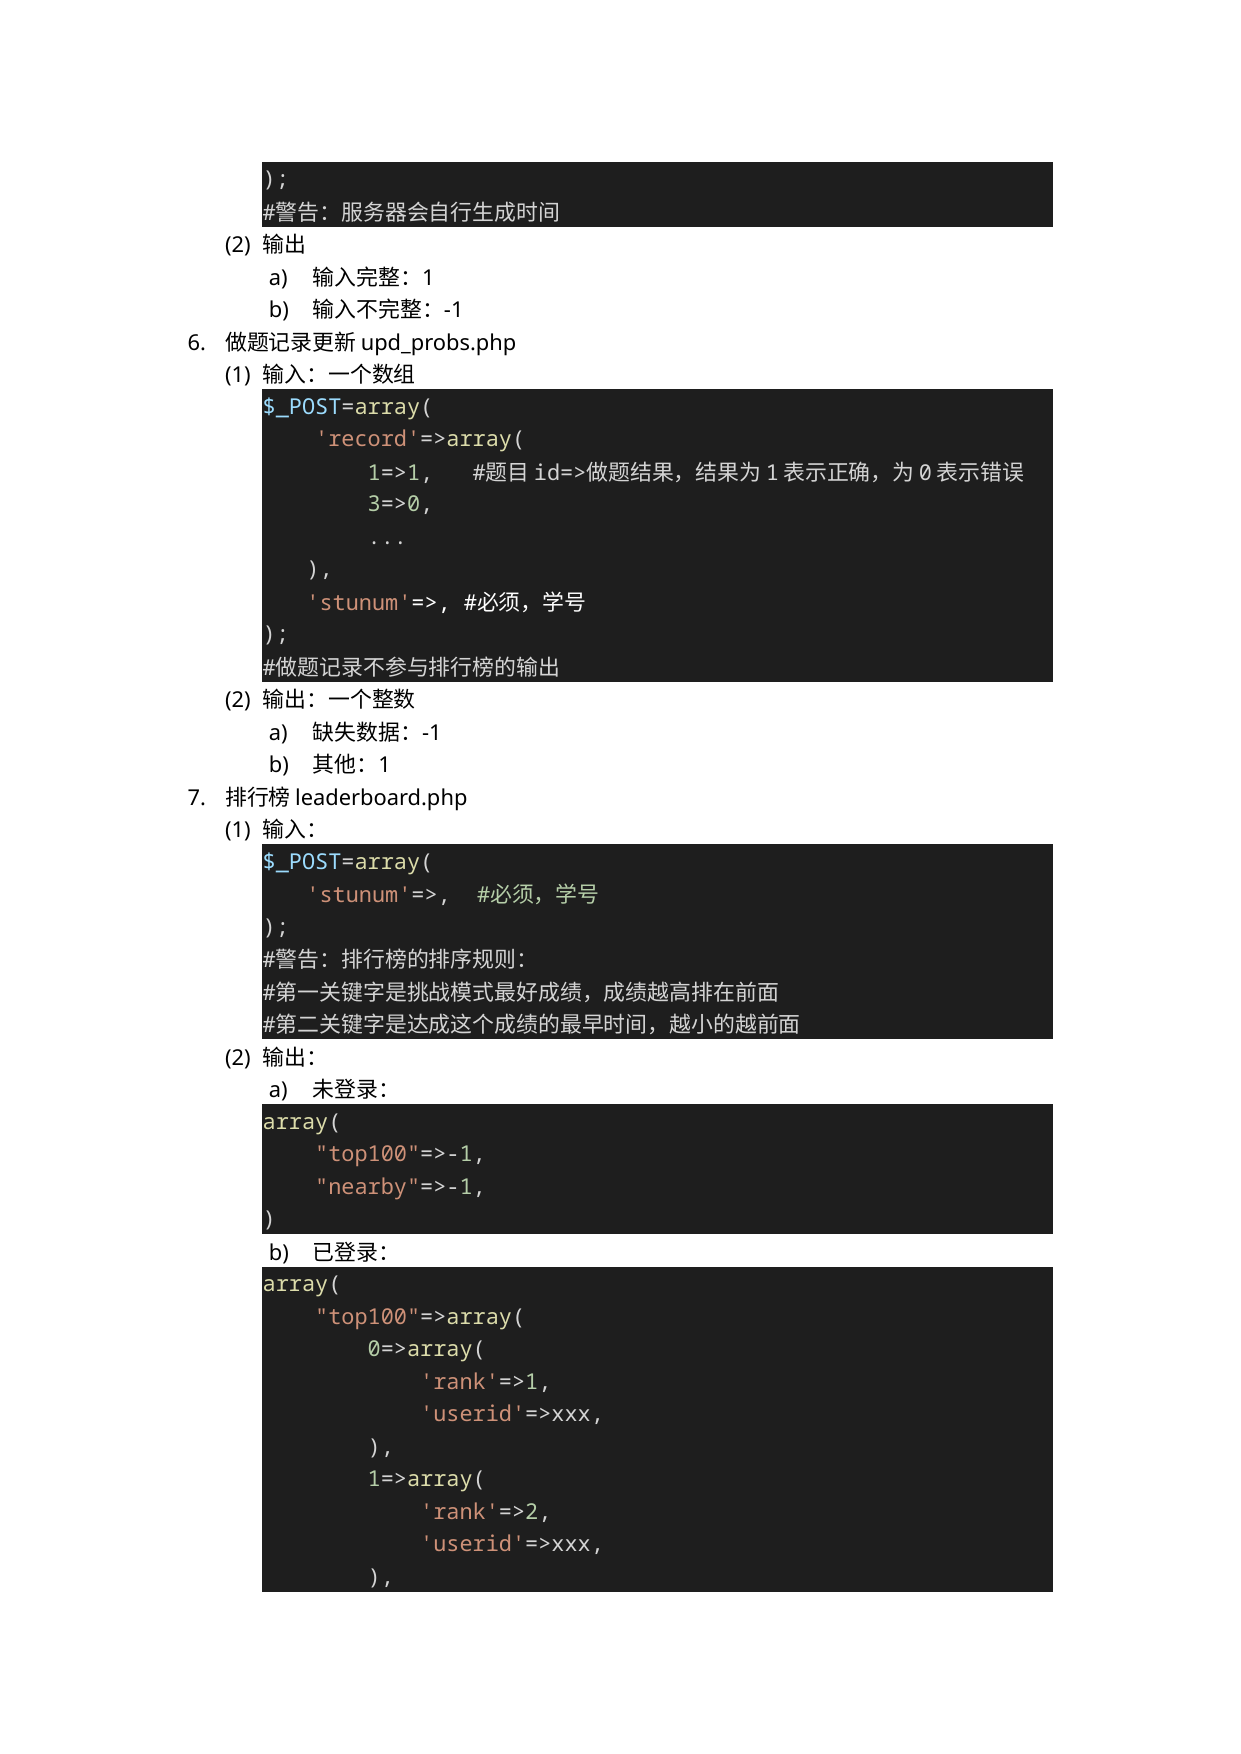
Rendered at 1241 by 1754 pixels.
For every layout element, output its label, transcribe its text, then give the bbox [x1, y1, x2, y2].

list #警告：排行榜的排序规则： [262, 942, 1053, 974]
list 输入： [225, 812, 1053, 844]
list 'stunum'=>, #必须，学号 [262, 877, 1053, 909]
list ); [262, 909, 1053, 942]
list 1=>array( [262, 1462, 1053, 1494]
list 输入：一个数组 [225, 357, 1053, 389]
list $_POST=array( [262, 389, 1053, 422]
list 'rank'=>2, [262, 1494, 1053, 1527]
list ... [262, 519, 1053, 552]
list 输出： [225, 1039, 1053, 1072]
list 'userid'=>xxx, [262, 1527, 1053, 1559]
list 1=>1, #题目id=>做题结果，结果为1表示正确，为0表示错误 [262, 454, 1053, 487]
list 其他：1 [269, 747, 1053, 779]
list #做题记录不参与排行榜的输出 [262, 649, 1053, 682]
list "top100"=>array( [262, 1299, 1053, 1332]
list #警告：服务器会自行生成时间 [262, 194, 1053, 227]
list 输入不完整：-1 [269, 292, 1053, 324]
list 输出 [225, 227, 1053, 259]
list "nearby"=>-1, [262, 1169, 1053, 1202]
list 'record'=>array( [262, 422, 1053, 454]
list ); [262, 617, 1053, 649]
list 输出：一个整数 [225, 682, 1053, 714]
list #第一关键字是挑战模式最好成绩，成绩越高排在前面 [262, 974, 1053, 1007]
list 'userid'=>xxx, [262, 1397, 1053, 1429]
list 做题记录更新upd_probs.php [187, 324, 1053, 357]
list 输入完整：1 [269, 259, 1053, 292]
list 3=>0, [262, 487, 1053, 519]
list array( [262, 1104, 1053, 1137]
list 'stunum'=>, #必须，学号 [262, 584, 1053, 617]
list ), [262, 1559, 1053, 1592]
list 已登录： [269, 1234, 1053, 1267]
list ); [262, 162, 1053, 194]
list ), [262, 1429, 1053, 1462]
list ), [262, 552, 1053, 584]
list 未登录： [269, 1072, 1053, 1104]
list #第二关键字是达成这个成绩的最早时间，越小的越前面 [262, 1007, 1053, 1039]
list "top100"=>-1, [262, 1137, 1053, 1169]
list ) [262, 1202, 1053, 1234]
list 缺失数据：-1 [269, 714, 1053, 747]
list 排行榜leaderboard.php [187, 779, 1053, 812]
list 'rank'=>1, [262, 1364, 1053, 1397]
list 0=>array( [262, 1332, 1053, 1364]
list $_POST=array( [262, 844, 1053, 877]
list array( [262, 1267, 1053, 1299]
